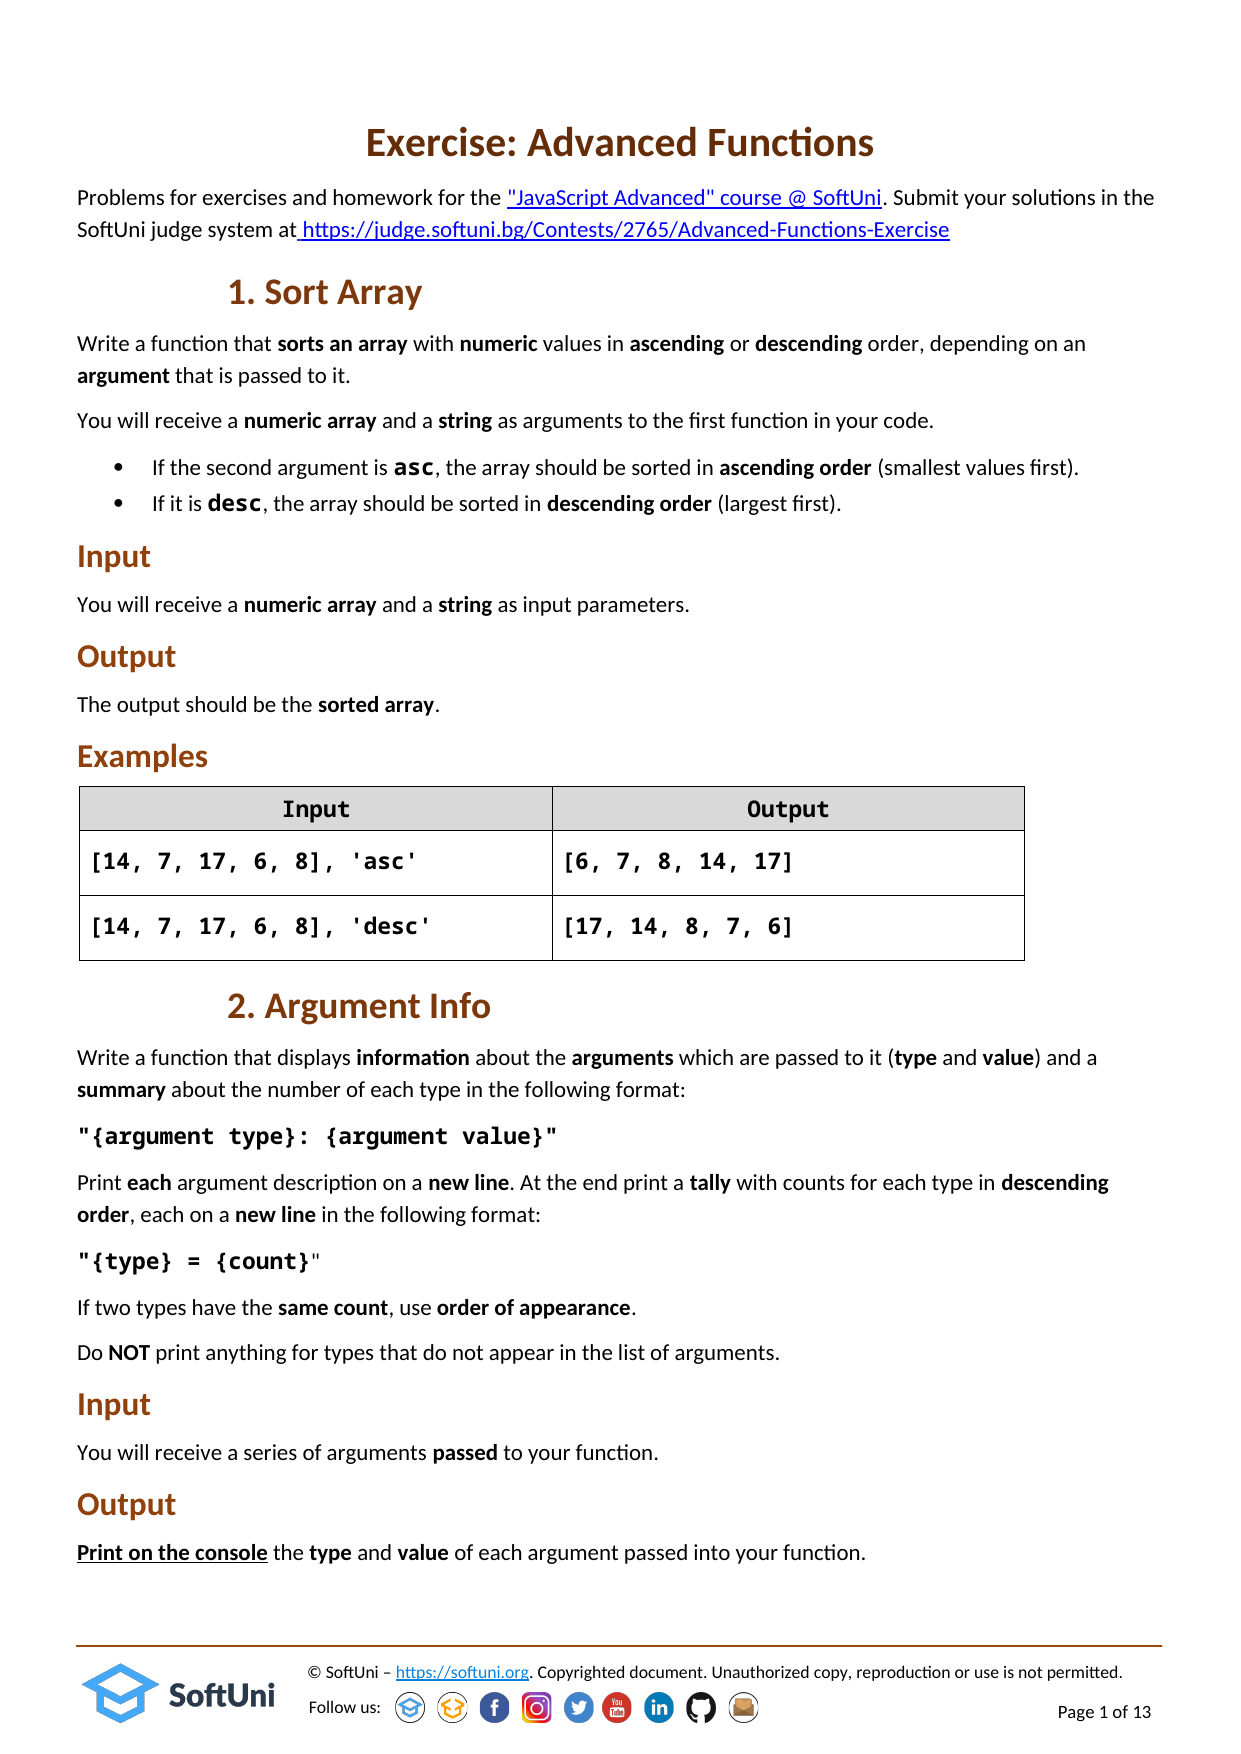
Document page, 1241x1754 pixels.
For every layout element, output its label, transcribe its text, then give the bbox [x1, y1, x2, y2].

table_cell [6, 7, 8, 14, 17] [553, 831, 1024, 895]
picture [437, 1692, 468, 1723]
subtitle Input [77, 1383, 1163, 1423]
text Print on the console the type and value of each argument passed into your function. [77, 1538, 1163, 1566]
table_header Output [553, 787, 1024, 830]
text The output should be the sorted array. [77, 690, 1163, 718]
table_header Input [80, 787, 552, 830]
text "{argument type}: {argument value}" [77, 1120, 1163, 1151]
picture [564, 1692, 594, 1723]
text "{type} = {count}" [77, 1245, 1163, 1276]
text You will receive a series of arguments passed to your function. [77, 1438, 1163, 1466]
picture [658, 1705, 667, 1714]
table_cell [17, 14, 8, 7, 6] [553, 896, 1024, 960]
subtitle Argument Info [227, 982, 1163, 1028]
subtitle Exercise: Advanced Functions [77, 116, 1163, 167]
picture [395, 1692, 425, 1723]
text You will receive a numeric array and a string as input parameters. [77, 590, 1163, 618]
subtitle Examples [77, 735, 1163, 776]
text Print each argument description on a new line. At the end print a tally with counts for each type in descending order, each on a new line in the following format: [77, 1168, 1163, 1228]
text Write a function that displays information about the arguments which are passed to it (type and value) and a summary about the number of each type in the following format: [77, 1043, 1163, 1103]
text You will receive a numeric array and a string as arguments to the first function in your code. [77, 406, 1163, 434]
subtitle Sort Array [227, 268, 1163, 314]
picture [602, 1692, 632, 1723]
subtitle Output [77, 1483, 1163, 1523]
text If two types have the same count, use order of appearance. [77, 1293, 1163, 1321]
subtitle Output [77, 635, 1163, 676]
picture [644, 1714, 653, 1723]
picture [479, 1692, 510, 1723]
text Do NOT print anything for types that do not appear in the list of arguments. [77, 1338, 1163, 1366]
picture [665, 1692, 674, 1701]
table_cell [14, 7, 17, 6, 8], 'desc' [80, 896, 552, 960]
table_cell [14, 7, 17, 6, 8], 'asc' [80, 831, 552, 895]
list If the second argument is asc, the array should be sorted in ascending order (smallest values first). [114, 451, 1163, 482]
picture [522, 1692, 552, 1723]
text Write a function that sorts an array with numeric values in ascending or descending order, depending on an argument that is passed to it. [77, 329, 1163, 389]
list If it is desc, the array should be sorted in descending order (largest first). [114, 487, 1163, 518]
picture [686, 1692, 716, 1723]
text Problems for exercises and homework for the "JavaScript Advanced" course @ SoftUni. Submit your solutions in the SoftUni judge system at https://judge.softuni.bg/Contests/2765/Advanced-Functions-Exercise [77, 183, 1163, 243]
subtitle Input [77, 535, 1163, 576]
picture [665, 1714, 674, 1723]
picture [728, 1692, 759, 1723]
picture [644, 1692, 653, 1701]
picture [75, 1658, 281, 1729]
